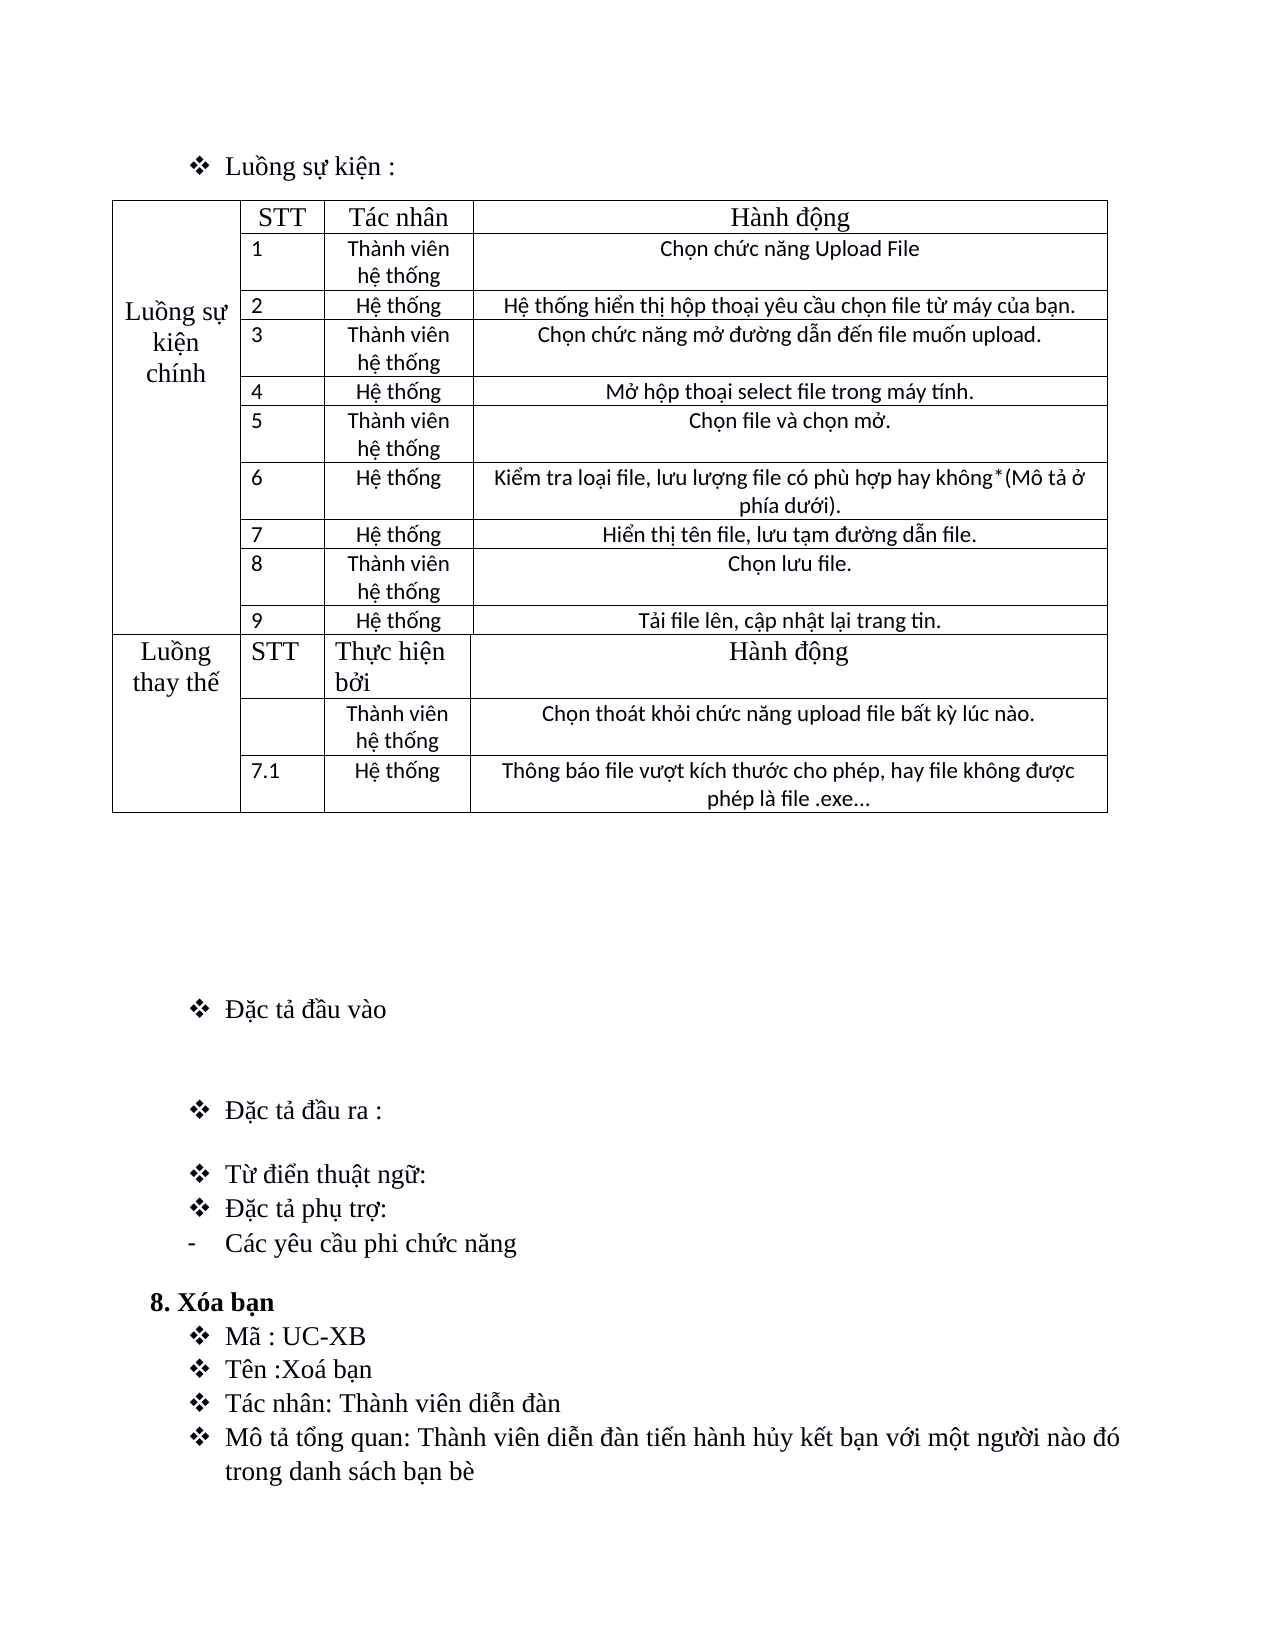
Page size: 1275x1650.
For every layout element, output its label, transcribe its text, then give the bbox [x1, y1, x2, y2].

list Tác nhân: Thành viên diễn đàn [187, 1387, 1125, 1419]
table_cell 5 [241, 406, 324, 462]
list Đặc tả đầu ra : [187, 1094, 1125, 1126]
table_cell Hệ thống [325, 377, 473, 405]
table_cell 2 [241, 291, 324, 319]
table_cell 9 [241, 606, 324, 634]
table_header Luồng sự kiện chính [113, 201, 240, 634]
table_cell Hệ thống [325, 463, 473, 519]
table_cell Hệ thống [325, 606, 473, 634]
table_cell Hệ thống [325, 520, 473, 548]
list Mô tả tổng quan: Thành viên diễn đàn tiến hành hủy kết bạn với một người nào đó trong danh sách bạn bè [187, 1421, 1125, 1486]
list Luồng sự kiện : [187, 150, 1125, 181]
list Đặc tả đầu vào [187, 994, 1125, 1025]
table_cell 1 [241, 234, 324, 290]
table_cell Hành động [471, 635, 1107, 698]
table_cell Hệ thống [325, 291, 473, 319]
list Các yêu cầu phi chức năng [187, 1226, 1125, 1259]
table_cell 8 [241, 549, 324, 605]
list Tên :Xoá bạn [187, 1354, 1125, 1385]
table_cell Chọn chức năng mở đường dẫn đến file muốn upload. [474, 320, 1107, 376]
table_header Tác nhân [325, 201, 473, 233]
table_cell Hệ thống hiển thị hộp thoại yêu cầu chọn file từ máy của bạn. [474, 291, 1107, 319]
list Từ điển thuật ngữ: [187, 1158, 1125, 1189]
table_header Hành động [474, 201, 1107, 233]
table_cell 4 [241, 377, 324, 405]
table_cell Kiểm tra loại file, lưu lượng file có phù hợp hay không*(Mô tả ở phía dưới). [474, 463, 1107, 519]
table_cell Hệ thống [325, 756, 470, 812]
list Mã : UC-XB [187, 1320, 1125, 1351]
table_cell Chọn thoát khỏi chức năng upload file bất kỳ lúc nào. [471, 699, 1107, 755]
table_cell [241, 699, 324, 755]
table_cell Luồng thay thế [113, 635, 240, 812]
table_cell Thực hiện bởi [325, 635, 470, 698]
table_cell 3 [241, 320, 324, 376]
table_cell Thành viên hệ thống [325, 406, 473, 462]
table_cell Chọn file và chọn mở. [474, 406, 1107, 462]
table_cell STT [241, 635, 324, 698]
table_cell Chọn lưu file. [474, 549, 1107, 605]
table_cell 6 [241, 463, 324, 519]
table_cell Thông báo file vượt kích thước cho phép, hay file không được phép là file .exe... [471, 756, 1107, 812]
table_cell Hiển thị tên file, lưu tạm đường dẫn file. [474, 520, 1107, 548]
table_cell Tải file lên, cập nhật lại trang tin. [474, 606, 1107, 634]
table_cell Thành viên hệ thống [325, 234, 473, 290]
list Đặc tả phụ trợ: [187, 1192, 1125, 1223]
table_cell 7 [241, 520, 324, 548]
table_cell Chọn chức năng Upload File [474, 234, 1107, 290]
table_cell 7.1 [241, 756, 324, 812]
table_cell Thành viên hệ thống [325, 549, 473, 605]
table_header STT [241, 201, 324, 233]
table_cell Thành viên hệ thống [325, 320, 473, 376]
table_cell Thành viên hệ thống [325, 699, 470, 755]
subtitle 8. Xóa bạn [150, 1286, 1125, 1317]
table_cell Mở hộp thoại select file trong máy tính. [474, 377, 1107, 405]
